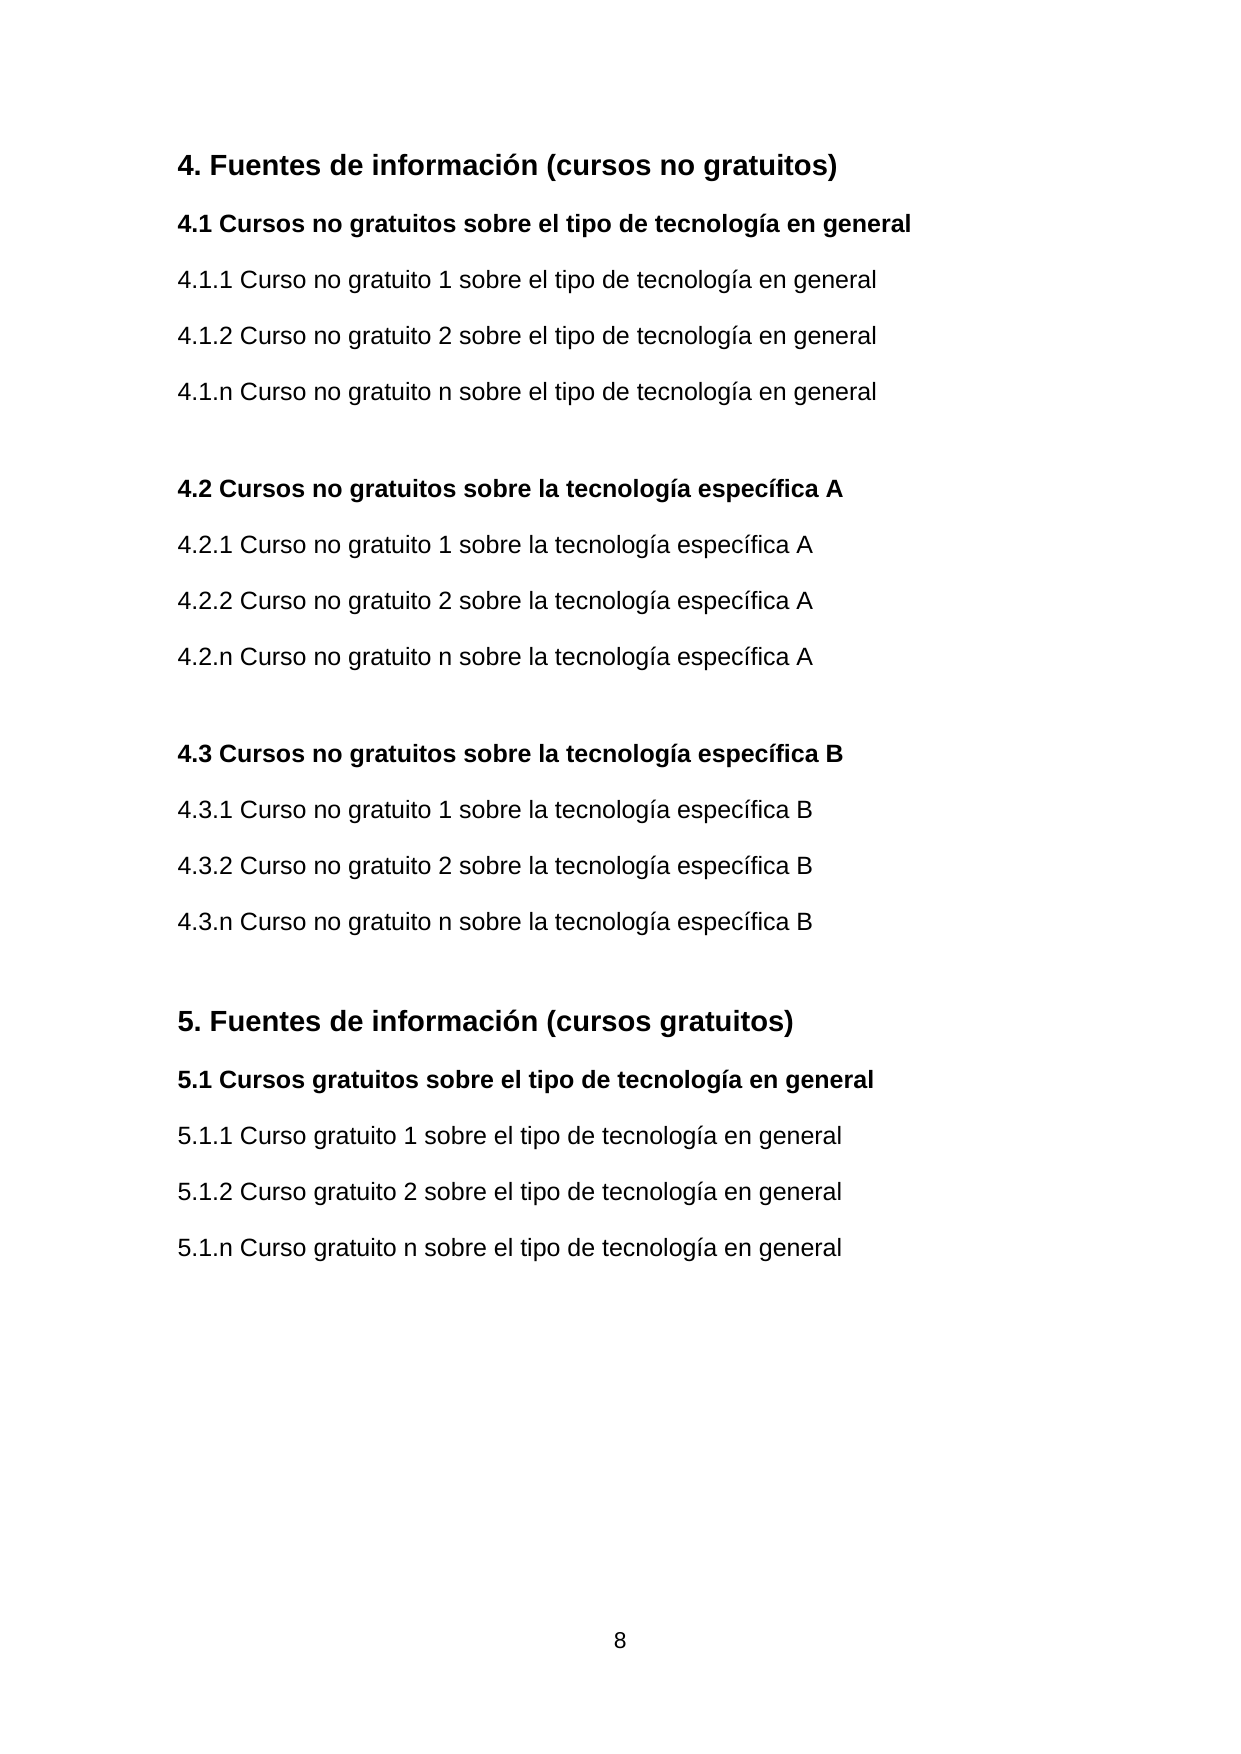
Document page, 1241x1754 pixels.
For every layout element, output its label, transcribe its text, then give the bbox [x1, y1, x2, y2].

subtitle 4.1.1 Curso no gratuito 1 sobre el tipo de tecnología en general [177, 265, 1063, 293]
subtitle 4. Fuentes de información (cursos no gratuitos) [177, 148, 1063, 181]
subtitle 5.1 Cursos gratuitos sobre el tipo de tecnología en general [177, 1065, 1063, 1094]
subtitle 4.3.2 Curso no gratuito 2 sobre la tecnología específica B [177, 851, 1063, 880]
subtitle 4.2.1 Curso no gratuito 1 sobre la tecnología específica A [177, 530, 1063, 559]
subtitle 4.3.n Curso no gratuito n sobre la tecnología específica B [177, 907, 1063, 936]
subtitle 4.2.n Curso no gratuito n sobre la tecnología específica A [177, 642, 1063, 671]
subtitle 4.1 Cursos no gratuitos sobre el tipo de tecnología en general [177, 209, 1063, 237]
subtitle 4.3.1 Curso no gratuito 1 sobre la tecnología específica B [177, 795, 1063, 824]
subtitle 4.2.2 Curso no gratuito 2 sobre la tecnología específica A [177, 586, 1063, 615]
subtitle 5. Fuentes de información (cursos gratuitos) [177, 1004, 1063, 1038]
subtitle 4.1.2 Curso no gratuito 2 sobre el tipo de tecnología en general [177, 321, 1063, 349]
subtitle 5.1.n Curso gratuito n sobre el tipo de tecnología en general [177, 1233, 1063, 1262]
subtitle 5.1.1 Curso gratuito 1 sobre el tipo de tecnología en general [177, 1121, 1063, 1150]
subtitle 4.1.n Curso no gratuito n sobre el tipo de tecnología en general [177, 377, 1063, 406]
subtitle 4.2 Cursos no gratuitos sobre la tecnología específica A [177, 474, 1063, 503]
subtitle 4.3 Cursos no gratuitos sobre la tecnología específica B [177, 739, 1063, 768]
subtitle 5.1.2 Curso gratuito 2 sobre el tipo de tecnología en general [177, 1177, 1063, 1206]
